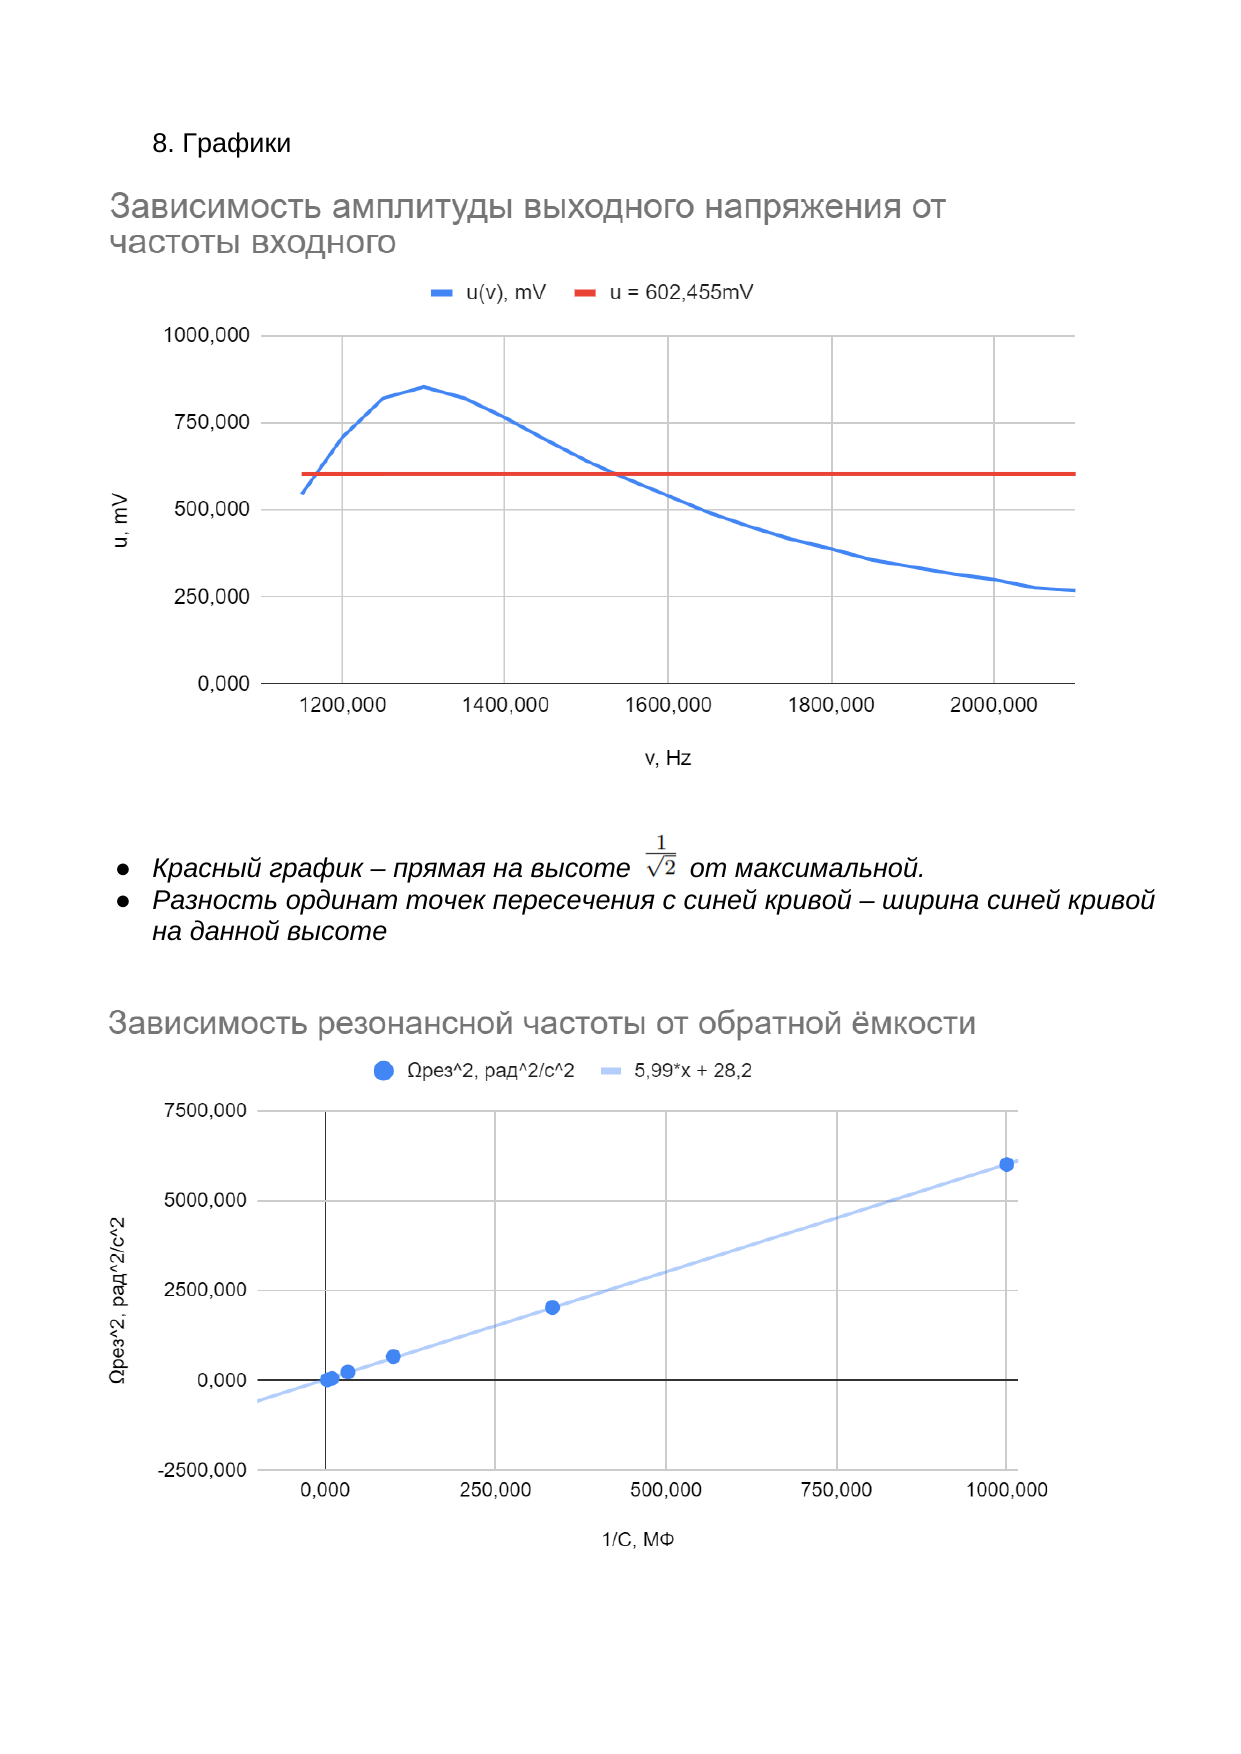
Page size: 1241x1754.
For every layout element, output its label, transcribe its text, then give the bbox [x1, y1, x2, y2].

picture [77, 158, 1107, 801]
list Разность ординат точек пересечения с синей кривой – ширина синей кривой на данной высоте [114, 884, 1169, 946]
picture [638, 832, 683, 878]
list Красный график – прямая на высоте от максимальной. [114, 832, 1169, 884]
picture [77, 977, 1048, 1580]
